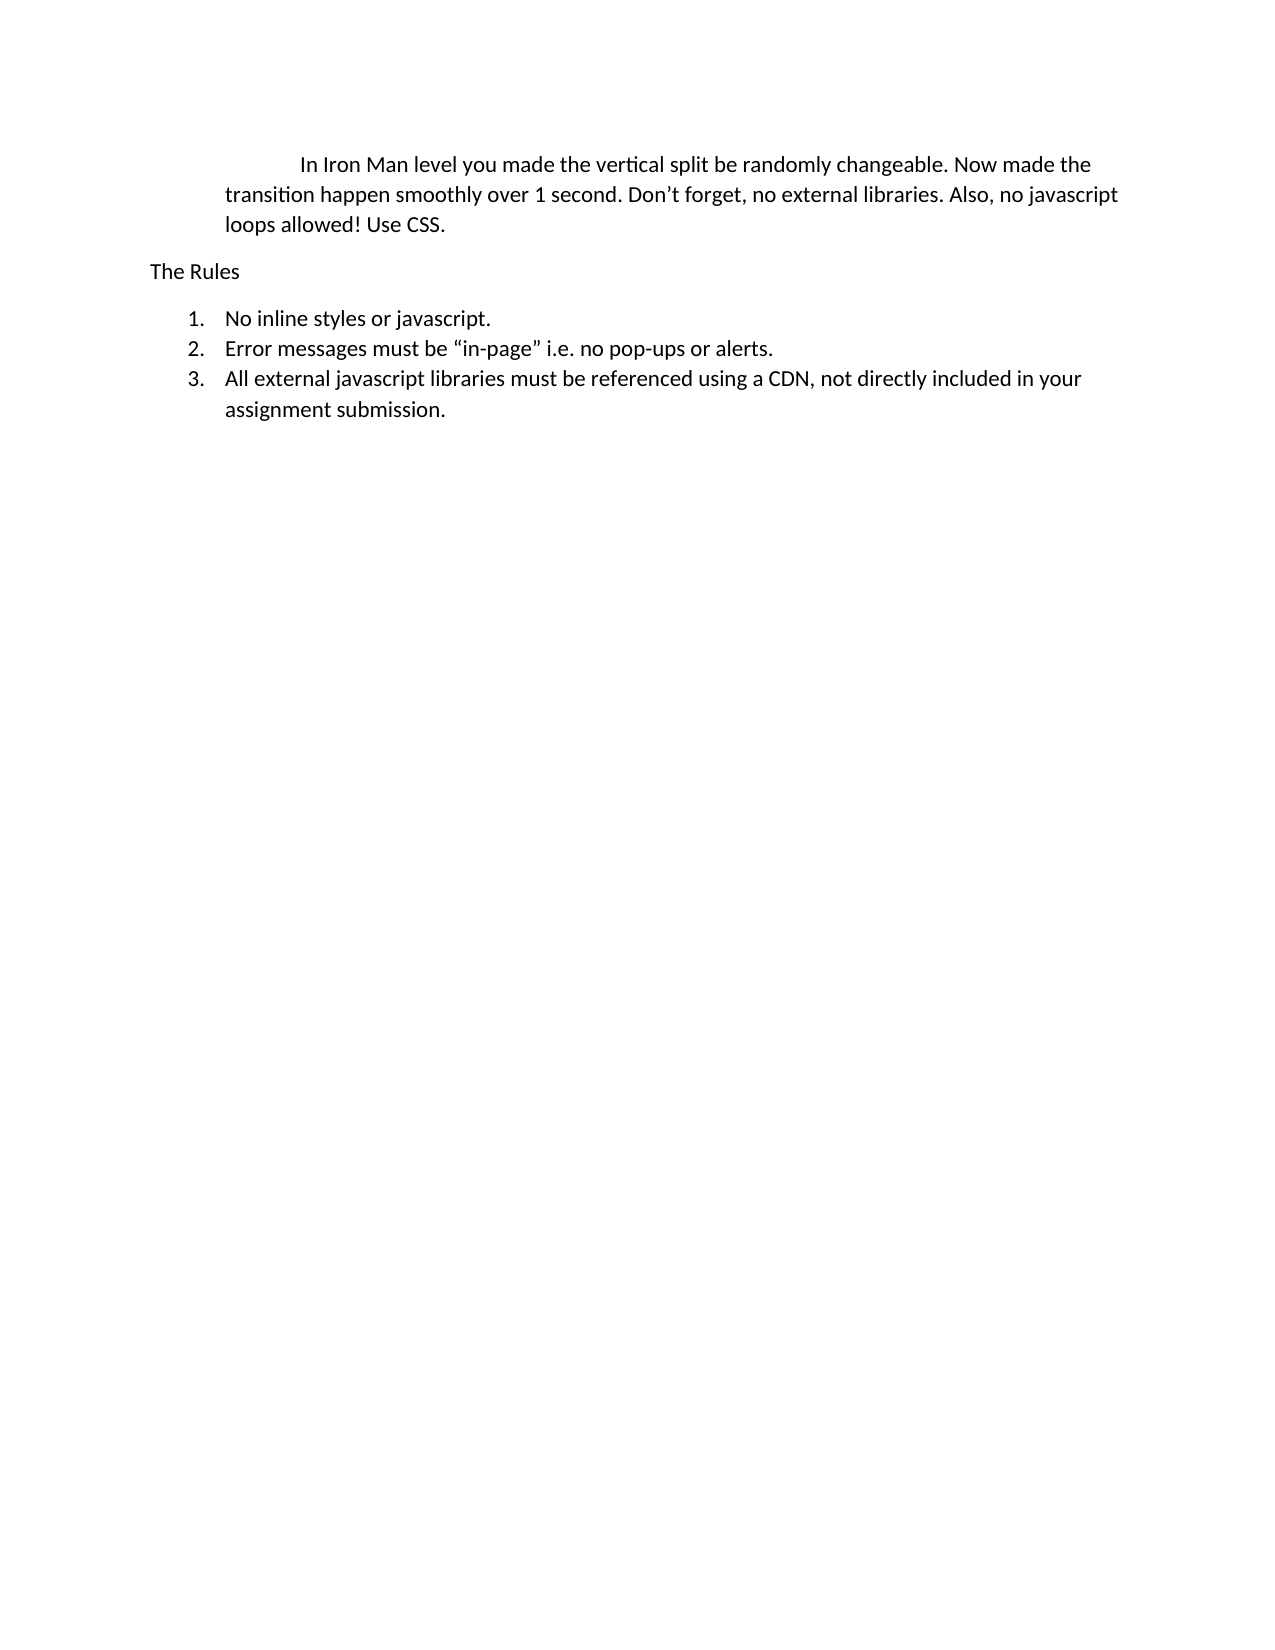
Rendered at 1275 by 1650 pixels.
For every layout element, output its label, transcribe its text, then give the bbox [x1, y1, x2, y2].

text In Iron Man level you made the vertical split be randomly changeable. Now made the transition happen smoothly over 1 second. Don’t forget, no external libraries. Also, no javascript loops allowed! Use CSS. [225, 150, 1125, 238]
text The Rules [150, 257, 1125, 285]
list Error messages must be “in-page” i.e. no pop-ups or alerts. [187, 334, 1125, 362]
list No inline styles or javascript. [187, 304, 1125, 332]
list All external javascript libraries must be referenced using a CDN, not directly included in your assignment submission. [187, 364, 1125, 423]
